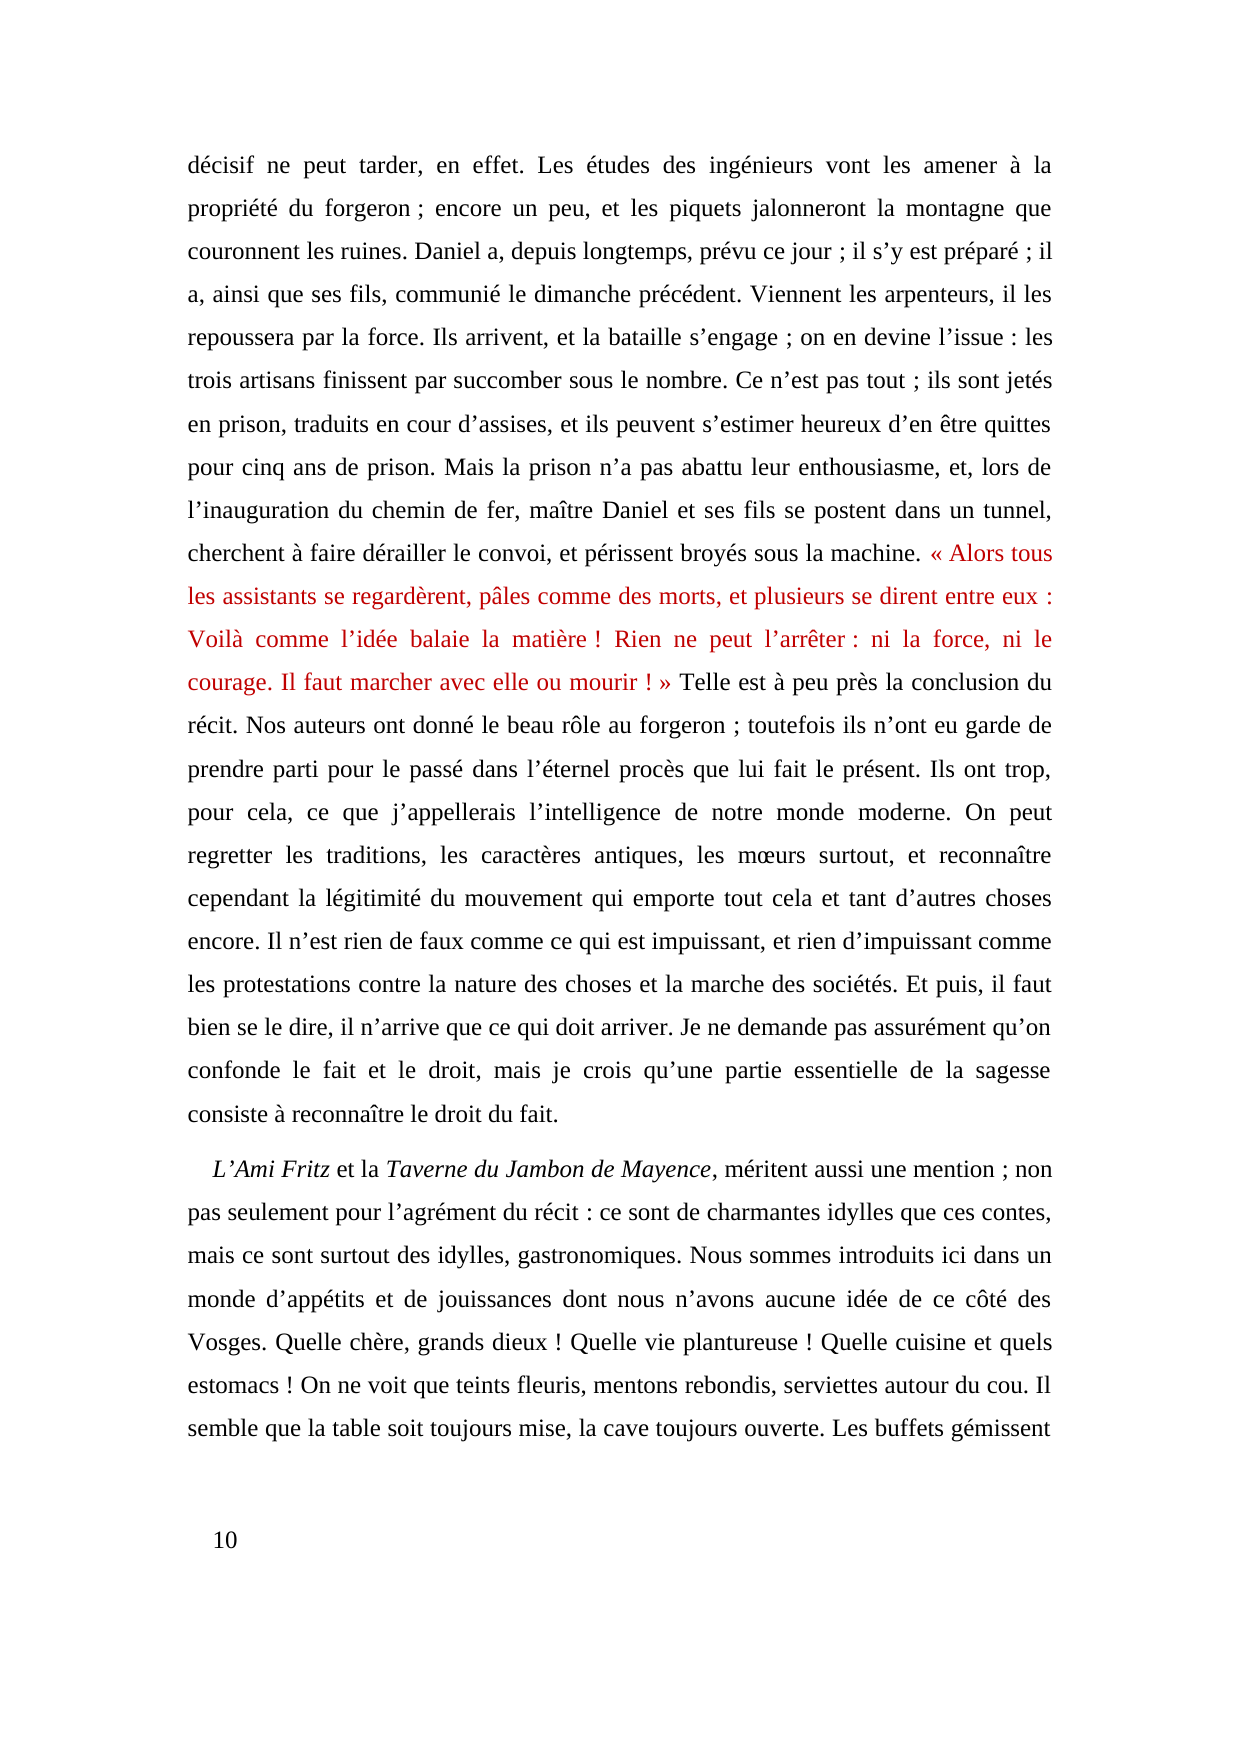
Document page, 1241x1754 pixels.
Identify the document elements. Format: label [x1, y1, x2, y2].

text [187, 150, 1053, 1127]
text [187, 1154, 1053, 1442]
